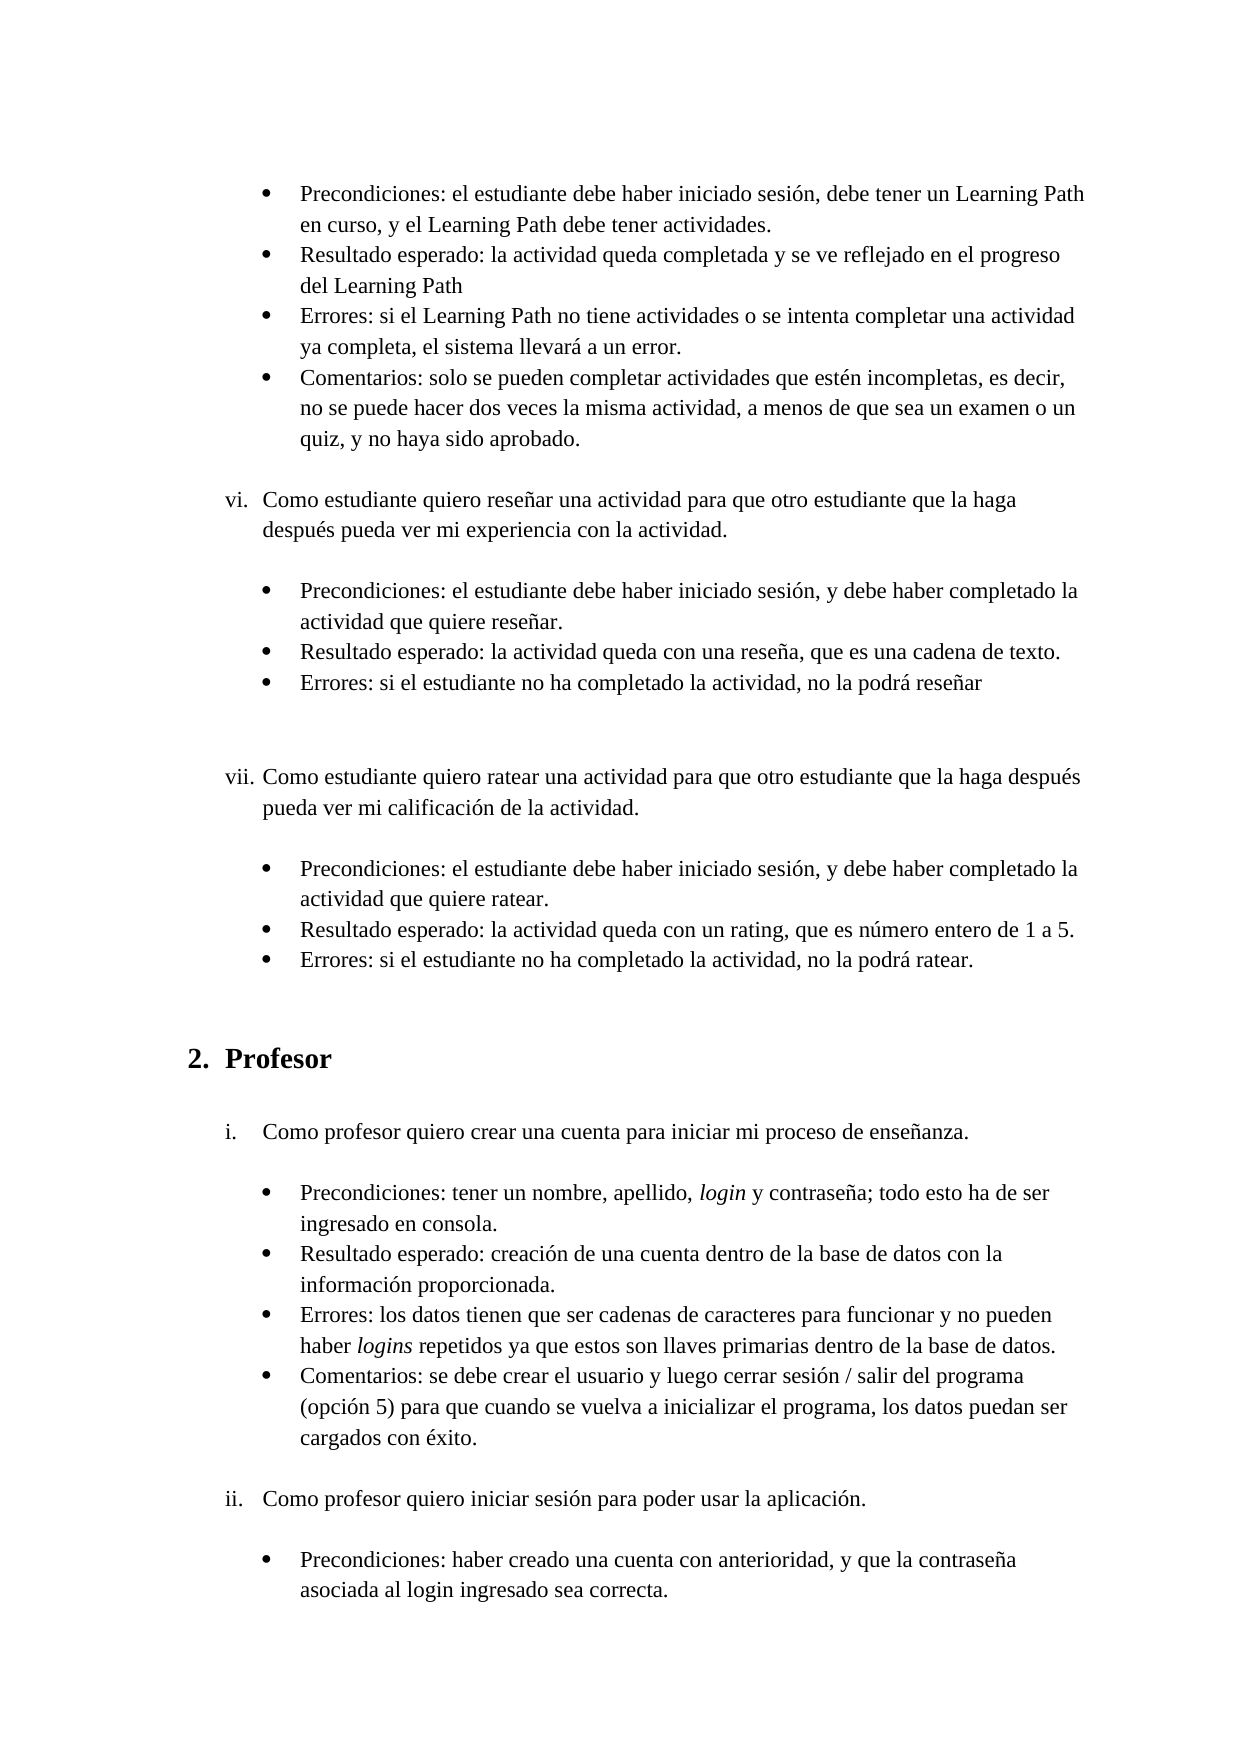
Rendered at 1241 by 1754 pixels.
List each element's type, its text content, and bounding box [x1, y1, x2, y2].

list Precondiciones: el estudiante debe haber iniciado sesión, y debe haber completado la actividad que quiere ratear. [262, 855, 1090, 912]
list Comentarios: se debe crear el usuario y luego cerrar sesión / salir del programa (opción 5) para que cuando se vuelva a inicializar el programa, los datos puedan ser cargados con éxito. [262, 1363, 1090, 1450]
list Resultado esperado: creación de una cuenta dentro de la base de datos con la información proporcionada. [262, 1241, 1090, 1297]
list Resultado esperado: la actividad queda completada y se ve reflejado en el progreso del Learning Path [262, 242, 1090, 298]
list Errores: los datos tienen que ser cadenas de caracteres para funcionar y no pueden haber logins repetidos ya que estos son llaves primarias dentro de la base de datos. [262, 1302, 1090, 1358]
list Precondiciones: el estudiante debe haber iniciado sesión, y debe haber completado la actividad que quiere reseñar. [262, 577, 1090, 634]
list Precondiciones: haber creado una cuenta con anterioridad, y que la contraseña asociada al login ingresado sea correcta. [262, 1546, 1090, 1603]
list Resultado esperado: la actividad queda con una reseña, que es una cadena de texto. [262, 638, 1090, 665]
list Precondiciones: el estudiante debe haber iniciado sesión, debe tener un Learning Path en curso, y el Learning Path debe tener actividades. [262, 181, 1090, 237]
list Errores: si el estudiante no ha completado la actividad, no la podrá reseñar [262, 669, 1090, 695]
list Errores: si el estudiante no ha completado la actividad, no la podrá ratear. [262, 946, 1090, 973]
list Errores: si el Learning Path no tiene actividades o se intenta completar una actividad ya completa, el sistema llevará a un error. [262, 303, 1090, 359]
list Profesor [187, 1041, 1090, 1074]
list Como profesor quiero iniciar sesión para poder usar la aplicación. [225, 1485, 1090, 1511]
list Comentarios: solo se pueden completar actividades que estén incompletas, es decir, no se puede hacer dos veces la misma actividad, a menos de que sea un examen o un quiz, y no haya sido aprobado. [262, 364, 1090, 451]
list Como estudiante quiero reseñar una actividad para que otro estudiante que la haga después pueda ver mi experiencia con la actividad. [225, 486, 1090, 543]
list Precondiciones: tener un nombre, apellido, login y contraseña; todo esto ha de ser ingresado en consola. [262, 1179, 1090, 1236]
list Como profesor quiero crear una cuenta para iniciar mi proceso de enseñanza. [225, 1118, 1090, 1145]
list Resultado esperado: la actividad queda con un rating, que es número entero de 1 a 5. [262, 916, 1090, 942]
list Como estudiante quiero ratear una actividad para que otro estudiante que la haga después pueda ver mi calificación de la actividad. [225, 763, 1090, 820]
